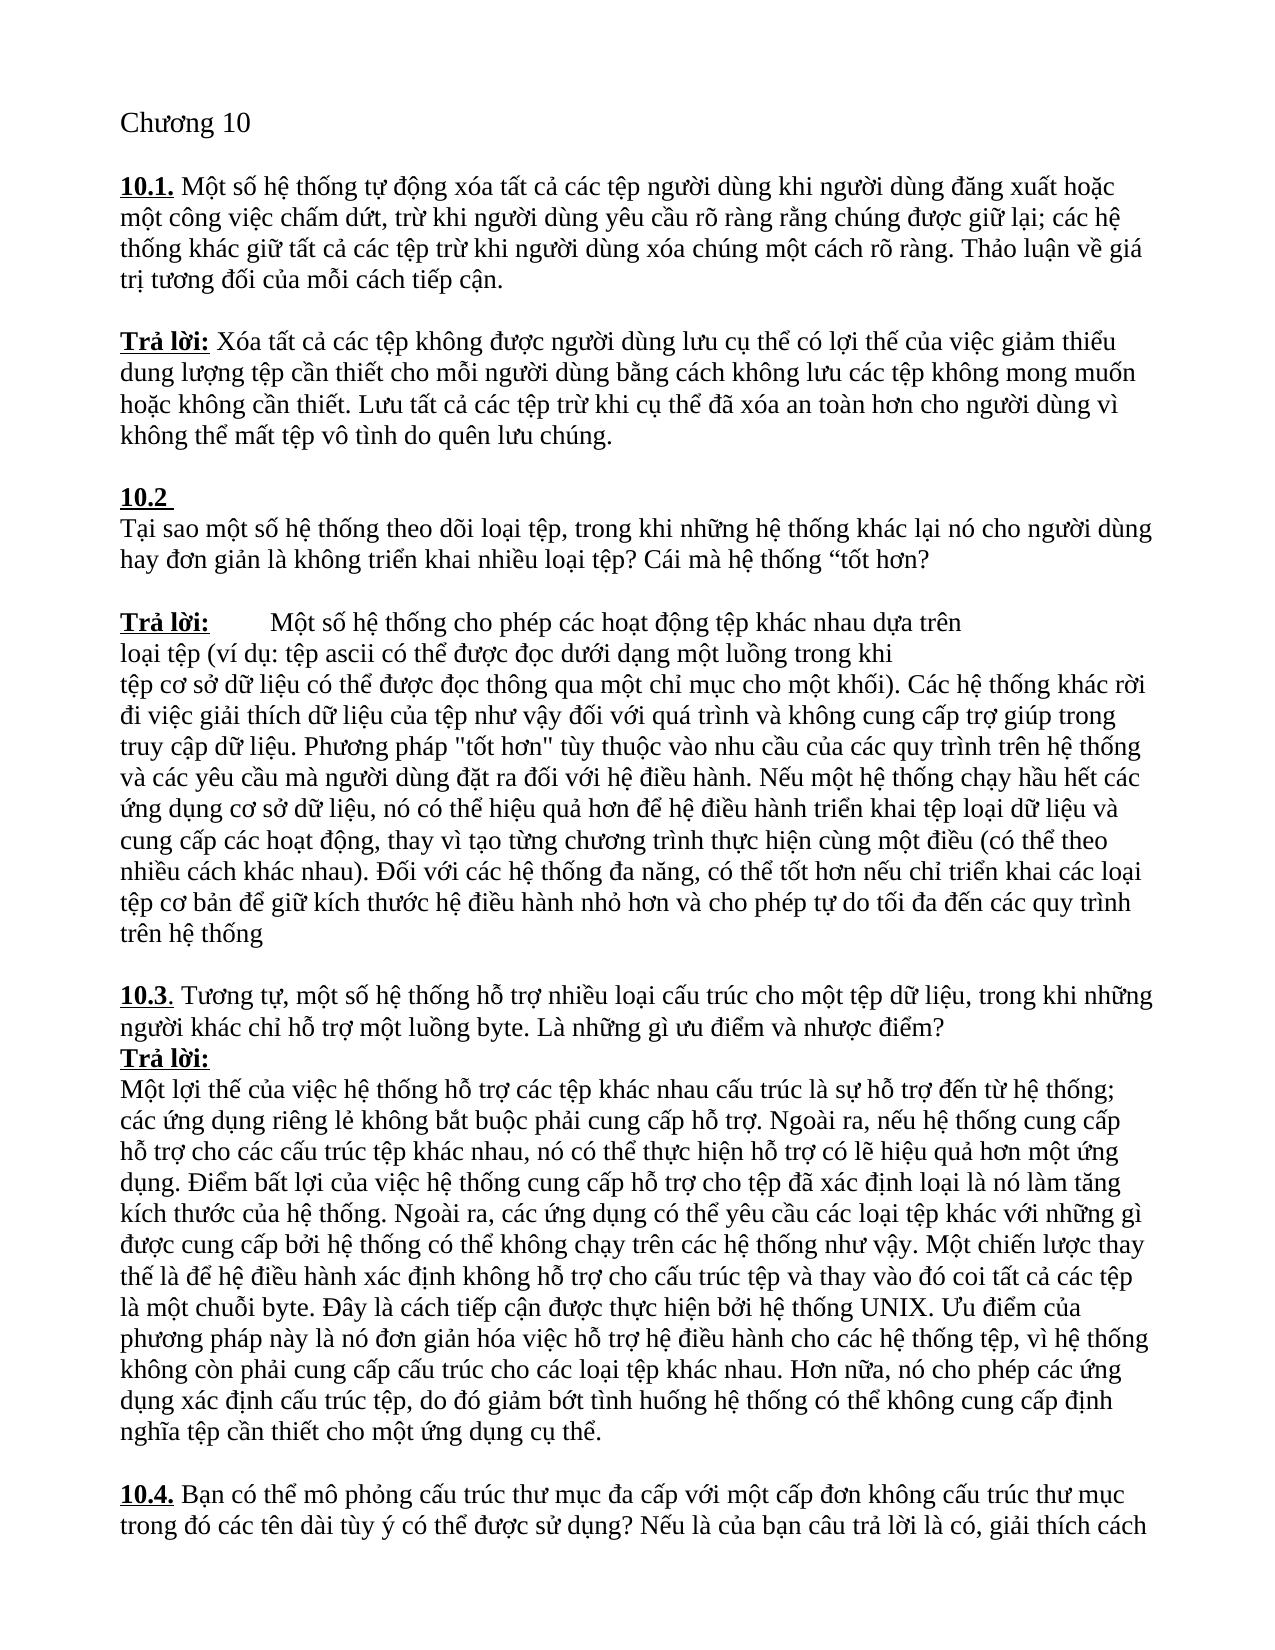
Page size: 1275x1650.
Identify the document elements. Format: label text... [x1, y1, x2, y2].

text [120, 1478, 1155, 1540]
text 10.3. Tương tự, một số hệ thống hỗ trợ nhiều loại cấu trúc cho một tệp dữ liệu, trong khi những người khác chỉ hỗ trợ một luồng byte. Là những gì ưu điểm và nhược điểm? [120, 948, 1155, 1042]
text 10.1. Một số hệ thống tự động xóa tất cả các tệp người dùng khi người dùng đăng xuất hoặc một công việc chấm dứt, trừ khi người dùng yêu cầu rõ ràng rằng chúng được giữ lại; các hệ thống khác giữ tất cả các tệp trừ khi người dùng xóa chúng một cách rõ ràng. Thảo luận về giá trị tương đối của mỗi cách tiếp cận. [120, 138, 1155, 294]
text loại tệp (ví dụ: tệp ascii có thể được đọc dưới dạng một luồng trong khi [120, 637, 1155, 668]
text Chương 10 [120, 105, 1155, 138]
text tệp cơ sở dữ liệu có thể được đọc thông qua một chỉ mục cho một khối). Các hệ thống khác rời đi việc giải thích dữ liệu của tệp như vậy đối với quá trình và không cung cấp trợ giúp trong truy cập dữ liệu. Phương pháp "tốt hơn" tùy thuộc vào nhu cầu của các quy trình trên hệ thống và các yêu cầu mà người dùng đặt ra đối với hệ điều hành. Nếu một hệ thống chạy hầu hết các ứng dụng cơ sở dữ liệu, nó có thể hiệu quả hơn để hệ điều hành triển khai tệp loại dữ liệu và cung cấp các hoạt động, thay vì tạo từng chương trình thực hiện cùng một điều (có thể theo nhiều cách khác nhau). Đối với các hệ thống đa năng, có thể tốt hơn nếu chỉ triển khai các loại tệp cơ bản để giữ kích thước hệ điều hành nhỏ hơn và cho phép tự do tối đa đến các quy trình trên hệ thống [120, 668, 1155, 948]
text Trả lời: [120, 1042, 1155, 1073]
text Trả lời: Xóa tất cả các tệp không được người dùng lưu cụ thể có lợi thế của việc giảm thiểu dung lượng tệp cần thiết cho mỗi người dùng bằng cách không lưu các tệp không mong muốn hoặc không cần thiết. Lưu tất cả các tệp trừ khi cụ thể đã xóa an toàn hơn cho người dùng vì không thể mất tệp vô tình do quên lưu chúng. [120, 325, 1155, 450]
text Trả lời: Một số hệ thống cho phép các hoạt động tệp khác nhau dựa trên [120, 606, 1155, 637]
text 10.2 Tại sao một số hệ thống theo dõi loại tệp, trong khi những hệ thống khác lại nó cho người dùng hay đơn giản là không triển khai nhiều loại tệp? Cái mà hệ thống “tốt hơn? [120, 481, 1155, 574]
text Một lợi thế của việc hệ thống hỗ trợ các tệp khác nhau cấu trúc là sự hỗ trợ đến từ hệ thống; các ứng dụng riêng lẻ không bắt buộc phải cung cấp hỗ trợ. Ngoài ra, nếu hệ thống cung cấp hỗ trợ cho các cấu trúc tệp khác nhau, nó có thể thực hiện hỗ trợ có lẽ hiệu quả hơn một ứng dụng. Điểm bất lợi của việc hệ thống cung cấp hỗ trợ cho tệp đã xác định loại là nó làm tăng kích thước của hệ thống. Ngoài ra, các ứng dụng có thể yêu cầu các loại tệp khác với những gì được cung cấp bởi hệ thống có thể không chạy trên các hệ thống như vậy. Một chiến lược thay thế là để hệ điều hành xác định không hỗ trợ cho cấu trúc tệp và thay vào đó coi tất cả các tệp là một chuỗi byte. Đây là cách tiếp cận được thực hiện bởi hệ thống UNIX. Ưu điểm của phương pháp này là nó đơn giản hóa việc hỗ trợ hệ điều hành cho các hệ thống tệp, vì hệ thống không còn phải cung cấp cấu trúc cho các loại tệp khác nhau. Hơn nữa, nó cho phép các ứng dụng xác định cấu trúc tệp, do đó giảm bớt tình huống hệ thống có thể không cung cấp định nghĩa tệp cần thiết cho một ứng dụng cụ thể. [120, 1073, 1155, 1447]
